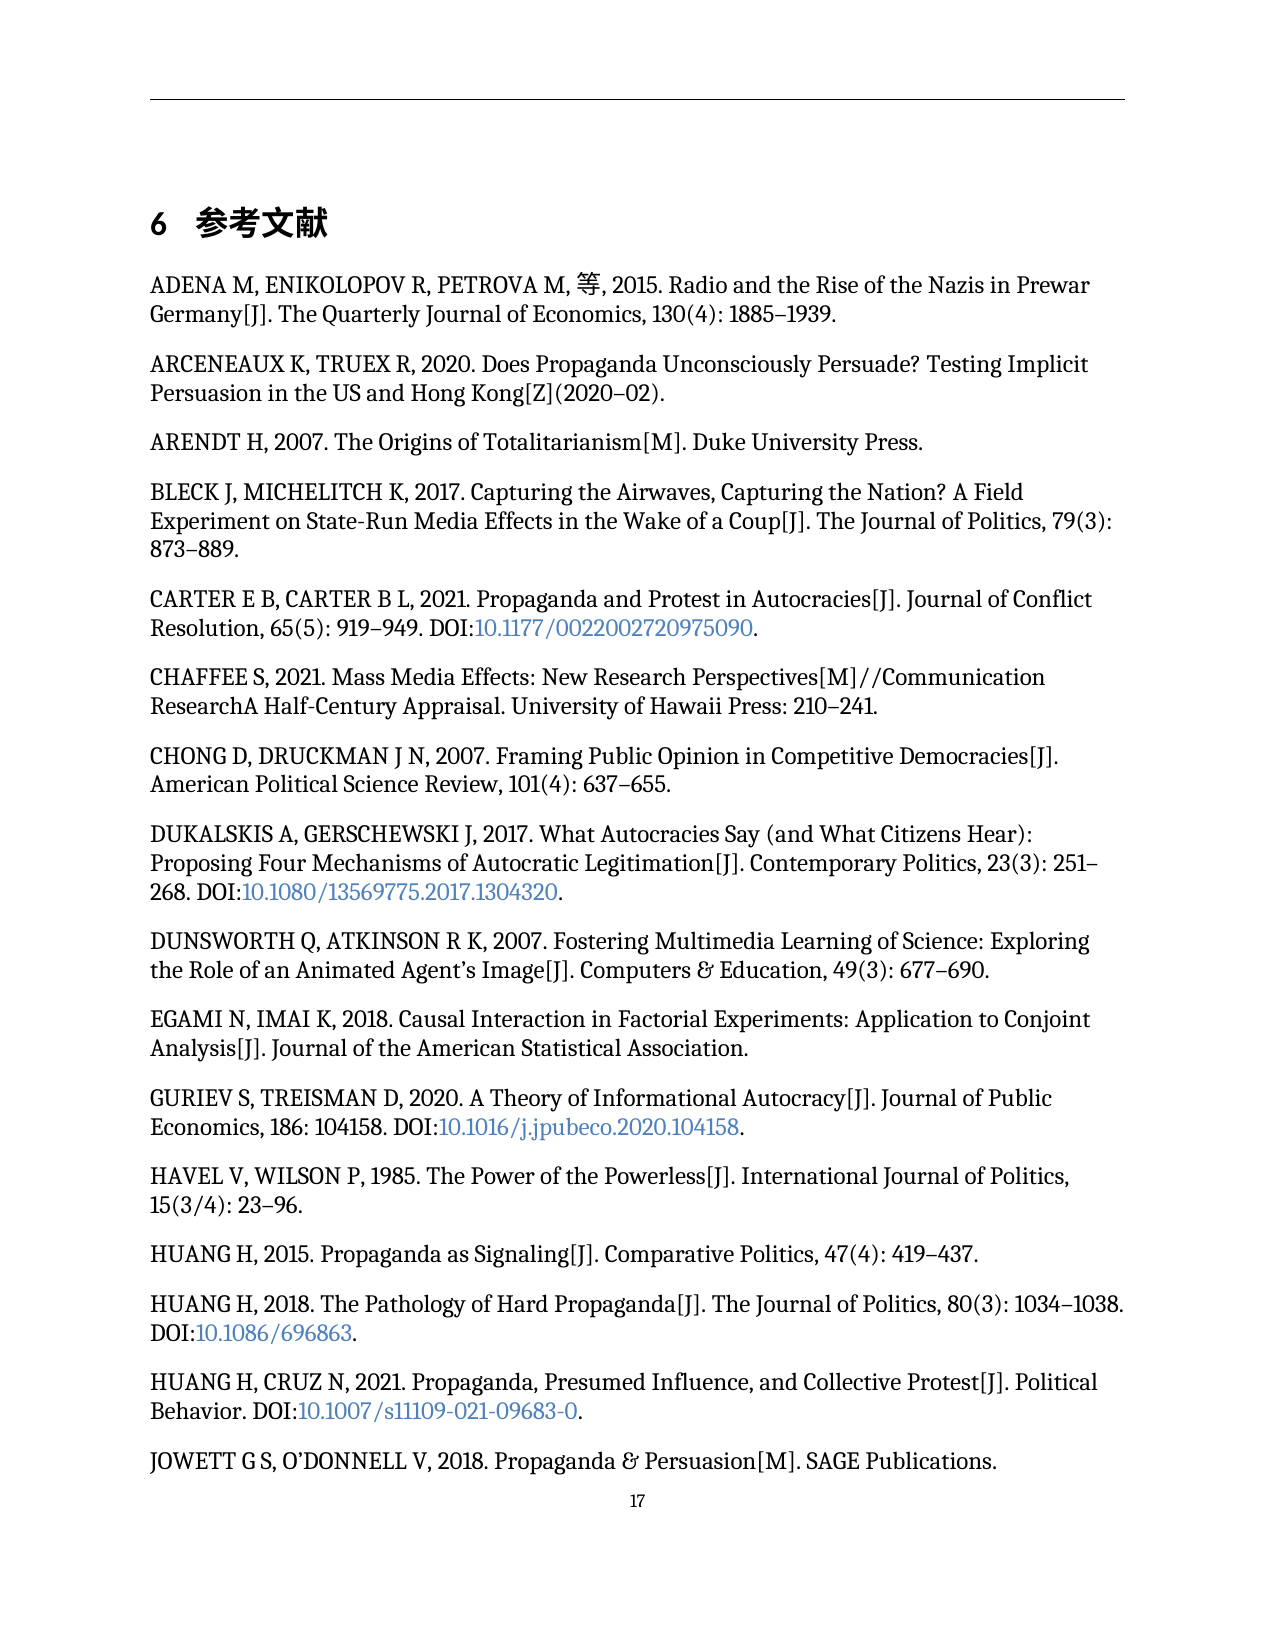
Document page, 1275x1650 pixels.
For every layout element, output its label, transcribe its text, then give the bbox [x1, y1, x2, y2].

subtitle 参考文献 [150, 200, 1125, 245]
text GURIEV S, TREISMAN D, 2020. A Theory of Informational Autocracy[J]. Journal of Public Economics, 186: 104158. DOI:10.1016/j.jpubeco.2020.104158. [150, 1084, 1125, 1141]
text ADENA M, ENIKOLOPOV R, PETROVA M, 等, 2015. Radio and the Rise of the Nazis in Prewar Germany[J]. The Quarterly Journal of Economics, 130(4): 1885–1939. [150, 266, 1125, 329]
text HUANG H, CRUZ N, 2021. Propaganda, Presumed Influence, and Collective Protest[J]. Political Behavior. DOI:10.1007/s11109-021-09683-0. [150, 1368, 1125, 1426]
text HAVEL V, WILSON P, 1985. The Power of the Powerless[J]. International Journal of Politics, 15(3/4): 23–96. [150, 1162, 1125, 1219]
text HUANG H, 2018. The Pathology of Hard Propaganda[J]. The Journal of Politics, 80(3): 1034–1038. DOI:10.1086/696863. [150, 1290, 1125, 1347]
text HUANG H, 2015. Propaganda as Signaling[J]. Comparative Politics, 47(4): 419–437. [150, 1240, 1125, 1269]
text CHONG D, DRUCKMAN J N, 2007. Framing Public Opinion in Competitive Democracies[J]. American Political Science Review, 101(4): 637–655. [150, 742, 1125, 799]
text DUKALSKIS A, GERSCHEWSKI J, 2017. What Autocracies Say (and What Citizens Hear): Proposing Four Mechanisms of Autocratic Legitimation[J]. Contemporary Politics, 23(3): 251–268. DOI:10.1080/13569775.2017.1304320. [150, 820, 1125, 906]
text ARENDT H, 2007. The Origins of Totalitarianism[M]. Duke University Press. [150, 428, 1125, 457]
text JOWETT G S, O’DONNELL V, 2018. Propaganda & Persuasion[M]. SAGE Publications. [150, 1447, 1125, 1475]
text BLECK J, MICHELITCH K, 2017. Capturing the Airwaves, Capturing the Nation? A Field Experiment on State-Run Media Effects in the Wake of a Coup[J]. The Journal of Politics, 79(3): 873–889. [150, 478, 1125, 564]
text EGAMI N, IMAI K, 2018. Causal Interaction in Factorial Experiments: Application to Conjoint Analysis[J]. Journal of the American Statistical Association. [150, 1005, 1125, 1063]
text ARCENEAUX K, TRUEX R, 2020. Does Propaganda Unconsciously Persuade? Testing Implicit Persuasion in the US and Hong Kong[Z](2020–02). [150, 350, 1125, 407]
text DUNSWORTH Q, ATKINSON R K, 2007. Fostering Multimedia Learning of Science: Exploring the Role of an Animated Agent’s Image[J]. Computers & Education, 49(3): 677–690. [150, 927, 1125, 984]
text CHAFFEE S, 2021. Mass Media Effects: New Research Perspectives[M]//Communication ResearchA Half-Century Appraisal. University of Hawaii Press: 210–241. [150, 663, 1125, 721]
text CARTER E B, CARTER B L, 2021. Propaganda and Protest in Autocracies[J]. Journal of Conflict Resolution, 65(5): 919–949. DOI:10.1177/0022002720975090. [150, 585, 1125, 642]
